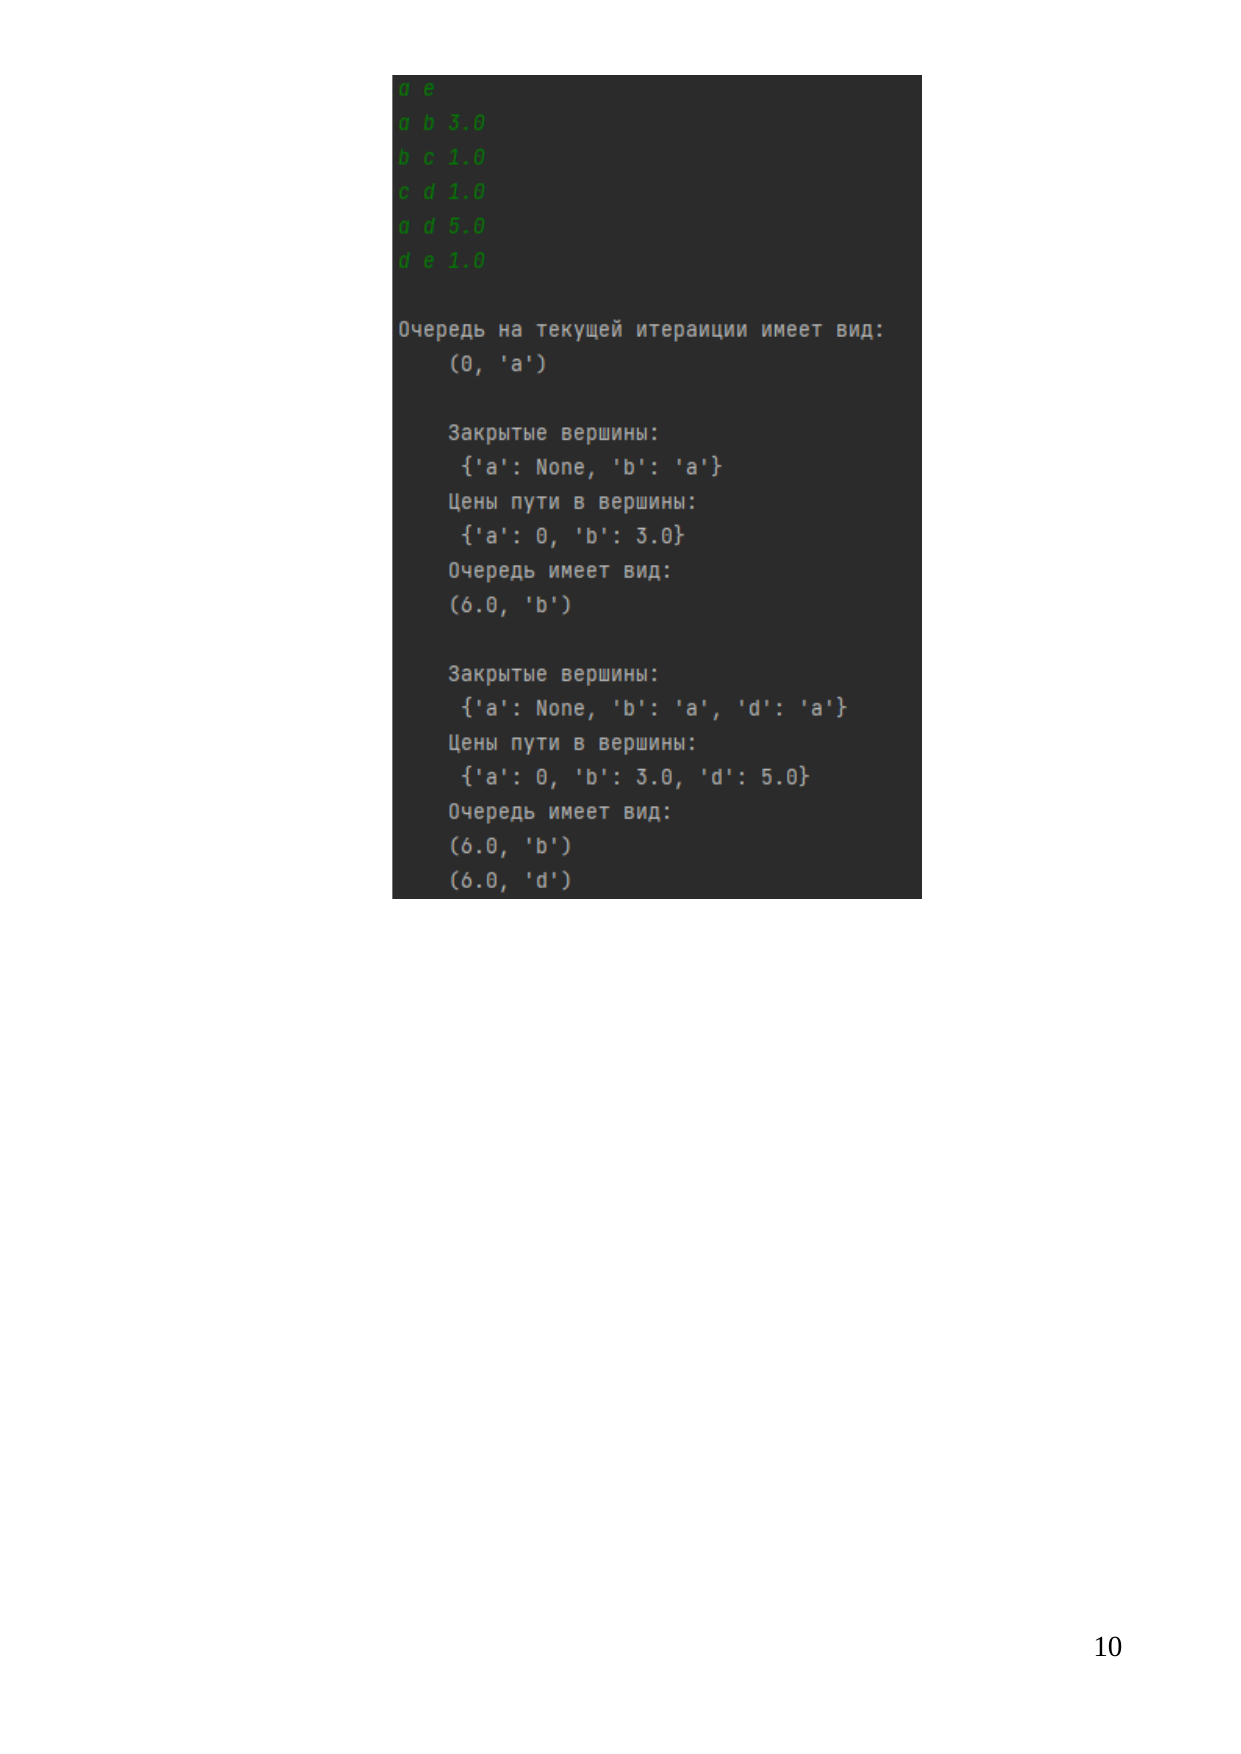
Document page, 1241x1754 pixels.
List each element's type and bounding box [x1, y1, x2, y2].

picture [392, 75, 922, 899]
